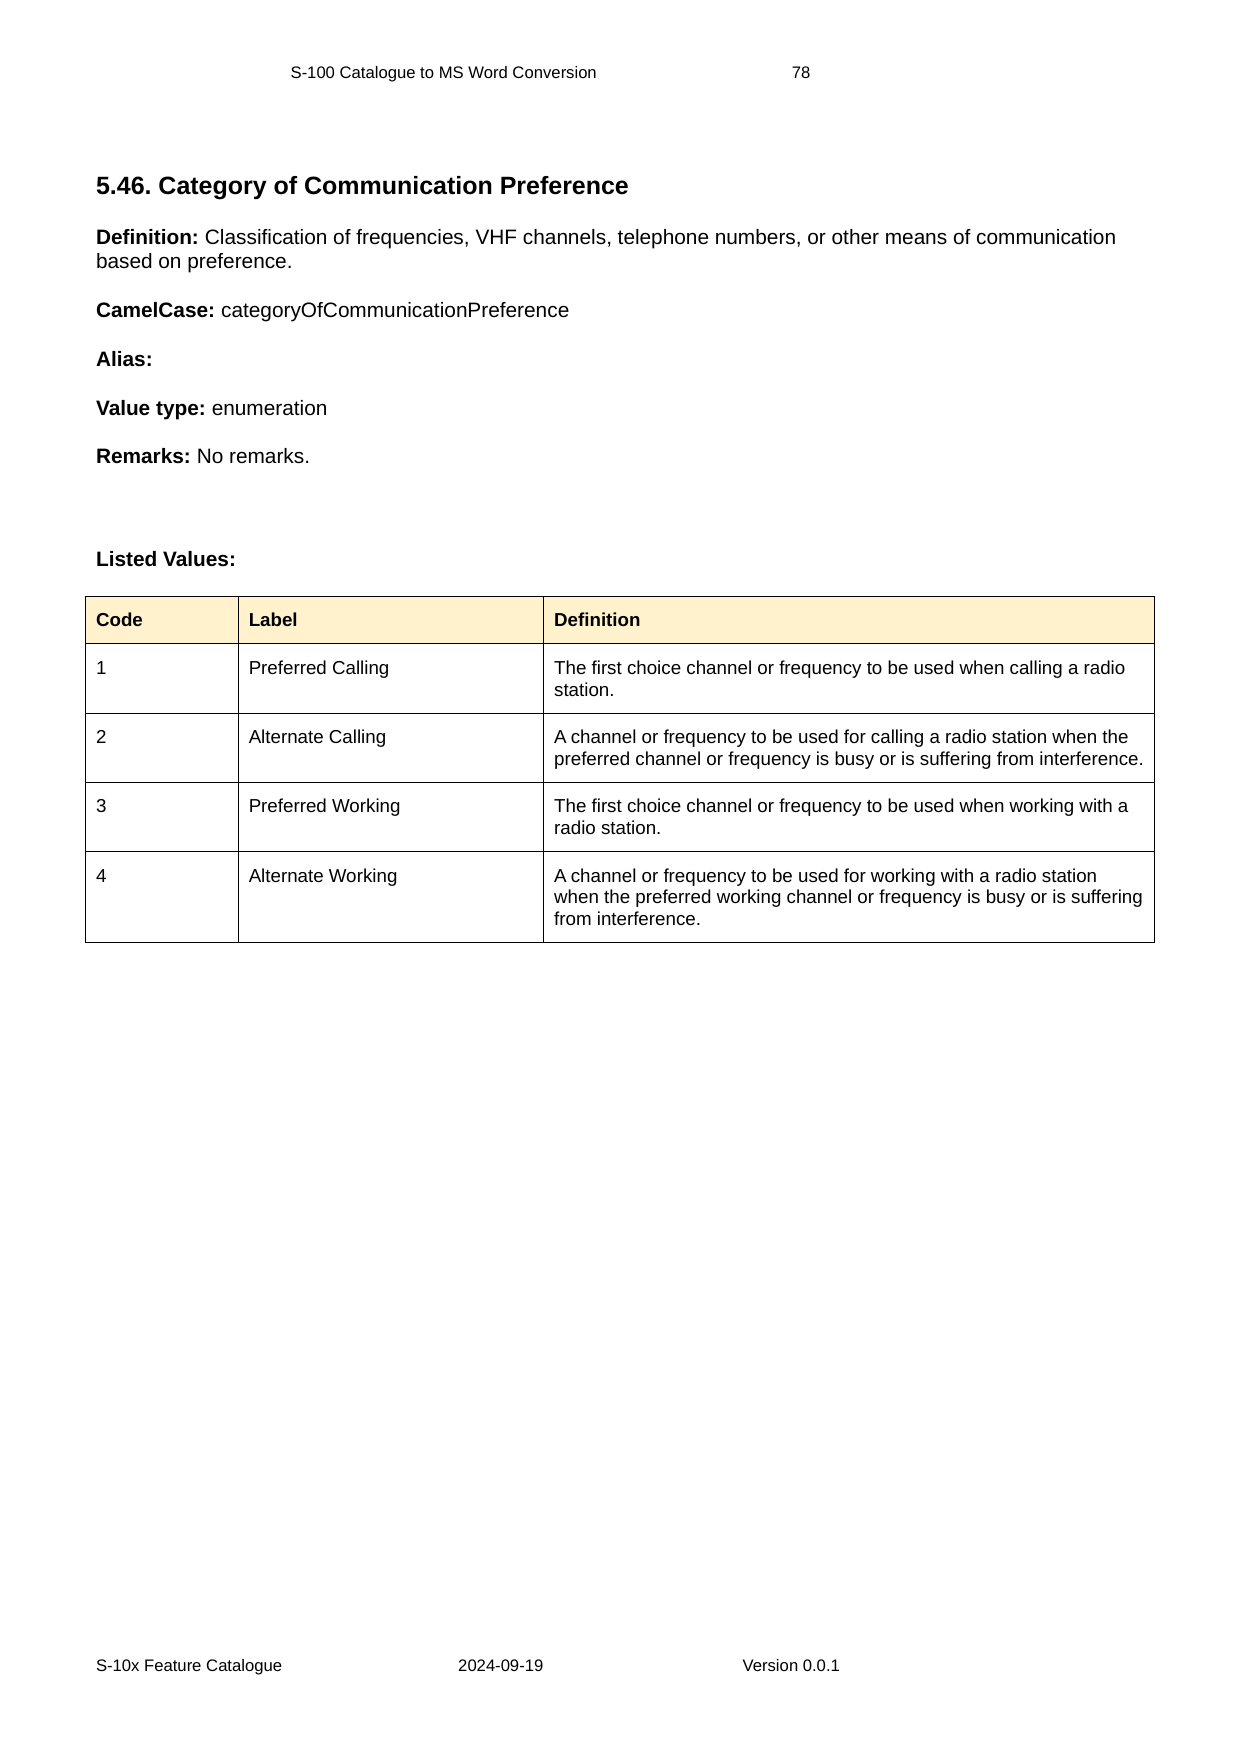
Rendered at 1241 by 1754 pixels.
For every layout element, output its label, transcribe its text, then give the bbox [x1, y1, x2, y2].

table_cell 2 [86, 714, 238, 782]
text Definition: Classification of frequencies, VHF channels, telephone numbers, or other means of communication based on preference. [96, 224, 1144, 272]
table_cell Alternate Working [239, 852, 543, 942]
table_cell The first choice channel or frequency to be used when working with a radio station. [544, 783, 1154, 851]
table_cell The first choice channel or frequency to be used when calling a radio station. [544, 644, 1154, 712]
text Value type: enumeration [96, 395, 1144, 419]
table_cell 4 [86, 852, 238, 942]
table_cell 3 [86, 783, 238, 851]
table_cell Preferred Calling [239, 644, 543, 712]
text CamelCase: categoryOfCommunicationPreference [96, 297, 1144, 321]
table_header Definition [544, 597, 1154, 643]
table_cell A channel or frequency to be used for working with a radio station when the preferred working channel or frequency is busy or is suffering from interference. [544, 852, 1154, 942]
table_cell 1 [86, 644, 238, 712]
table_cell Alternate Calling [239, 714, 543, 782]
table_header Label [239, 597, 543, 643]
text Alias: [96, 346, 1144, 370]
text Remarks: No remarks. [96, 444, 1144, 468]
text Listed Values: [96, 547, 1144, 571]
text 5.46. Category of Communication Preference [96, 171, 1144, 199]
table_header Code [86, 597, 238, 643]
table_cell A channel or frequency to be used for calling a radio station when the preferred channel or frequency is busy or is suffering from interference. [544, 714, 1154, 782]
table_cell Preferred Working [239, 783, 543, 851]
